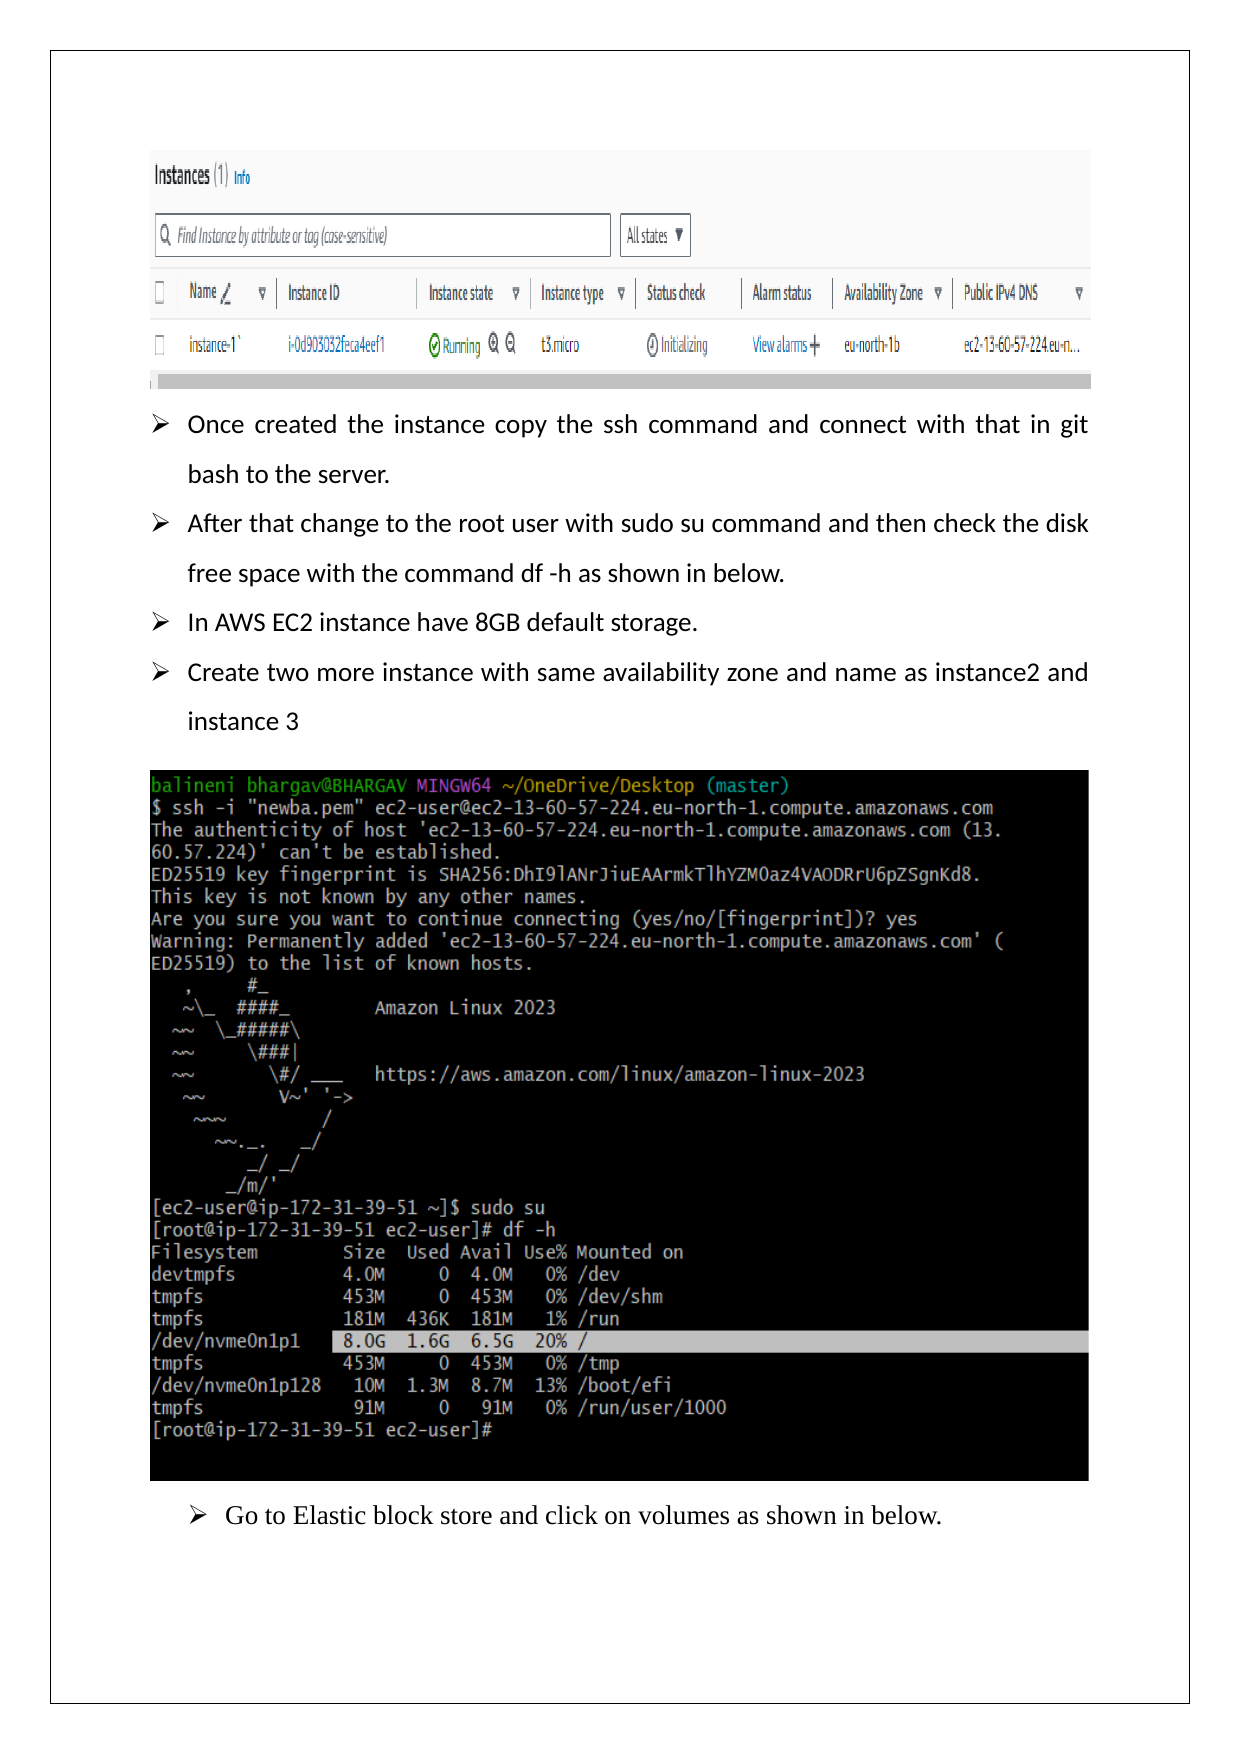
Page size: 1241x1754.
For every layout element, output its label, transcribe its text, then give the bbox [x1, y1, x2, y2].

list In AWS EC2 instance have 8GB default storage. [150, 605, 1090, 638]
picture [150, 150, 1091, 389]
list After that change to the root user with sudo su command and then check the disk free space with the command df -h as shown in below. [150, 506, 1090, 589]
list Once created the instance copy the ssh command and connect with that in git bash to the server. [150, 407, 1090, 490]
picture [150, 770, 1089, 1481]
list Create two more instance with same availability zone and name as instance2 and instance 3 [150, 655, 1090, 737]
list Go to Elastic block store and click on volumes as shown in below. [187, 1499, 1090, 1531]
